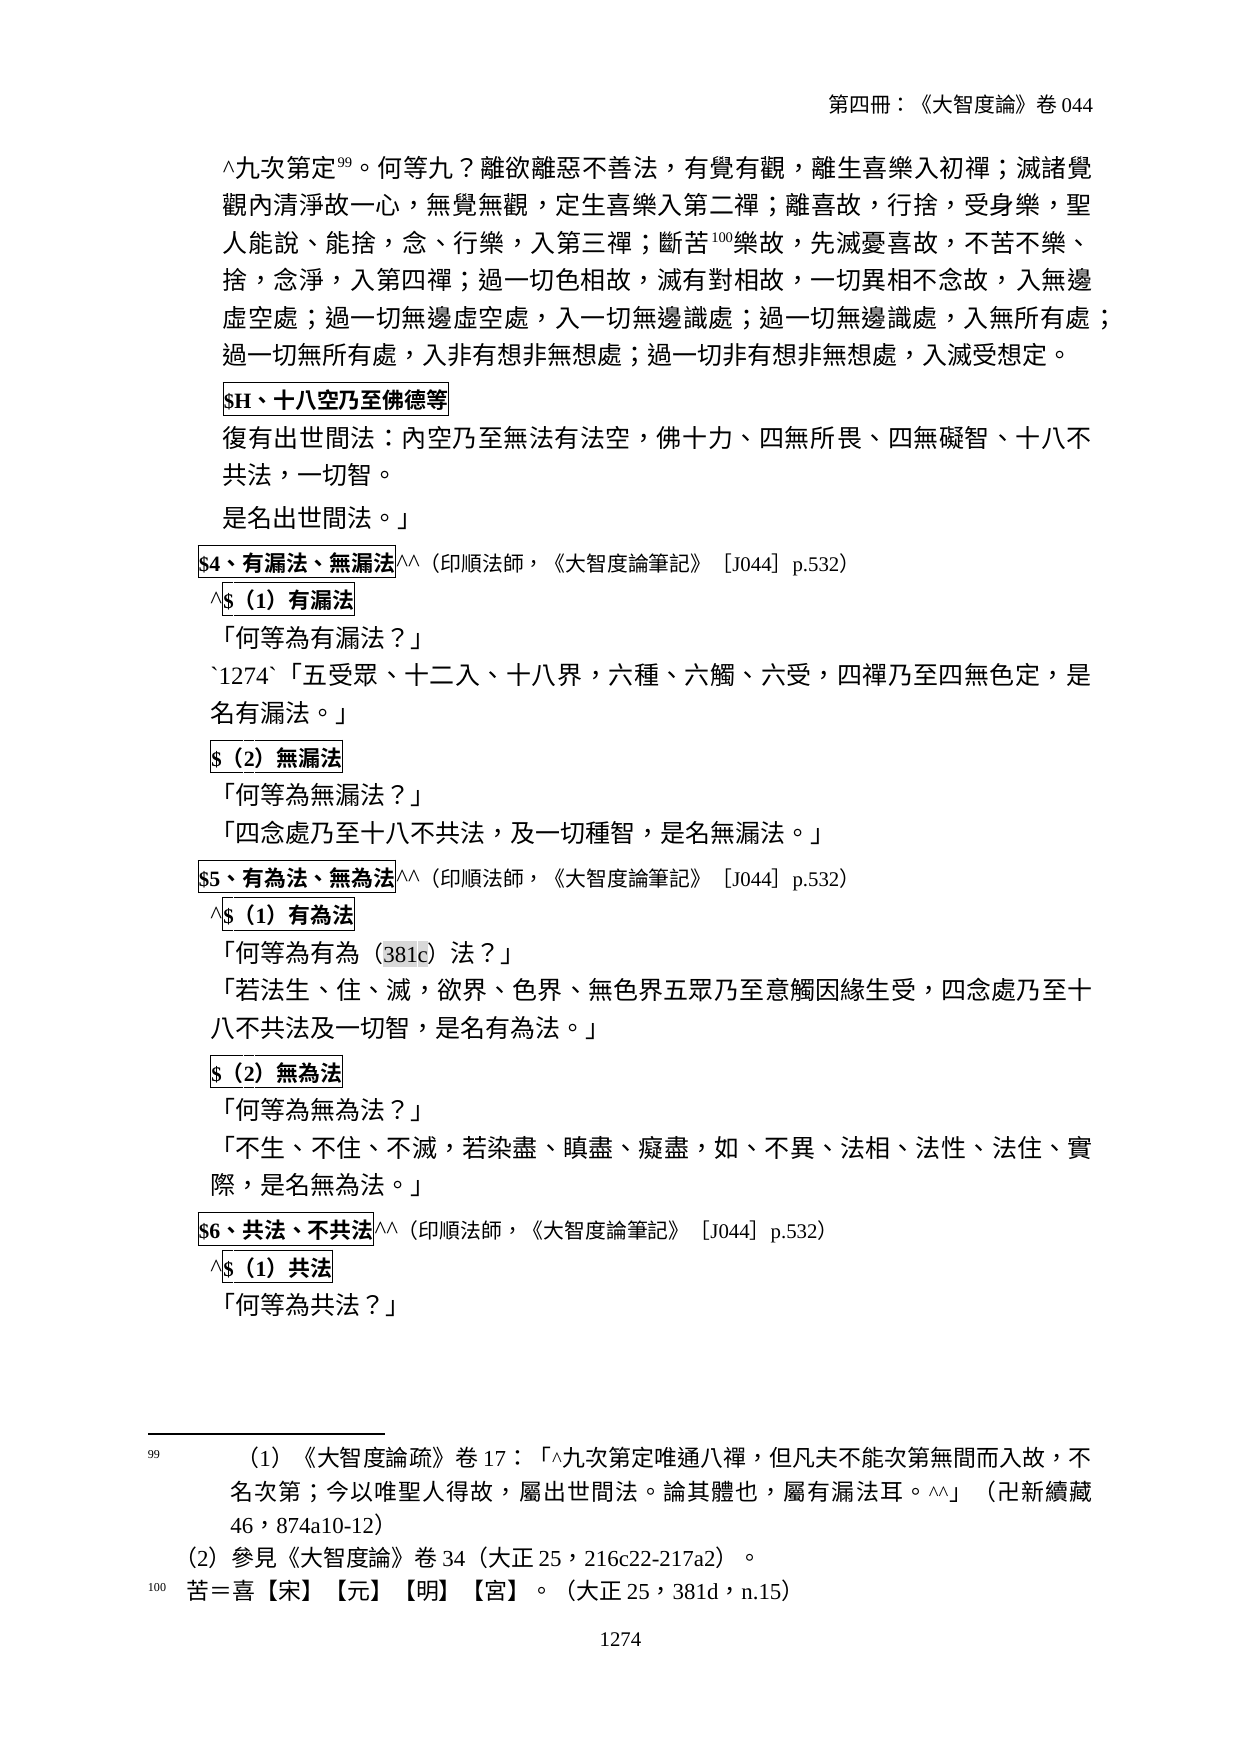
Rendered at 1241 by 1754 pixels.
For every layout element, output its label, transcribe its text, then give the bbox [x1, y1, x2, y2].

text ^九次第定。何等九？離欲離惡不善法，有覺有觀，離生喜樂入初禪；滅諸覺觀內清淨故一心，無覺無觀，定生喜樂入第二禪；離喜故，行捨，受身樂，聖人能說、能捨，念、行樂，入第三禪；斷苦樂故，先滅憂喜故，不苦不樂、捨，念淨，入第四禪；過一切色相故，滅有對相故，一切異相不念故，入無邊虛空處；過一切無邊虛空處，入一切無邊識處；過一切無邊識處，入無所有處；過一切無所有處，入非有想非無想處；過一切非有想非無想處，入滅受想定。 [223, 148, 1092, 373]
text 「何等為共法？」 [210, 1285, 1092, 1323]
text `1274`「五受眾、十二入、十八界，六種、六觸、六受，四禪乃至四無色定，是名有漏法。」 [210, 655, 1092, 730]
text $6、共法、不共法^^（印順法師，《大智度論筆記》［J044］p.532） [198, 1210, 1092, 1248]
text $4、有漏法、無漏法^^（印順法師，《大智度論筆記》［J044］p.532） [198, 543, 1092, 580]
text ^$（1）有漏法 [210, 580, 1092, 618]
text $（2）無漏法 [210, 738, 1092, 775]
text ^$（1）有為法 [210, 895, 1092, 933]
text $H、十八空乃至佛德等 [223, 380, 1092, 418]
text 「何等為有漏法？」 [210, 618, 1092, 655]
text 是名出世間法。」 [223, 498, 1092, 535]
text 復有出世間法：內空乃至無法有法空，佛十力、四無所畏、四無礙智、十八不共法，一切智。 [223, 418, 1092, 493]
text 「若法生、住、滅，欲界、色界、無色界五眾乃至意觸因緣生受，四念處乃至十八不共法及一切智，是名有為法。」 [210, 970, 1092, 1045]
text 「何等為無漏法？」 [210, 775, 1092, 813]
text 「四念處乃至十八不共法，及一切種智，是名無漏法。」 [210, 813, 1092, 850]
text 「何等為有為（）法？」 [210, 933, 1092, 970]
text 「何等為無為法？」 [210, 1090, 1092, 1128]
text 「不生、不住、不滅，若染盡、瞋盡、癡盡，如、不異、法相、法性、法住、實際，是名無為法。」 [210, 1128, 1092, 1203]
text $5、有為法、無為法^^（印順法師，《大智度論筆記》［J044］p.532） [198, 858, 1092, 895]
text $（2）無為法 [210, 1053, 1092, 1090]
text ^$（1）共法 [210, 1248, 1092, 1285]
